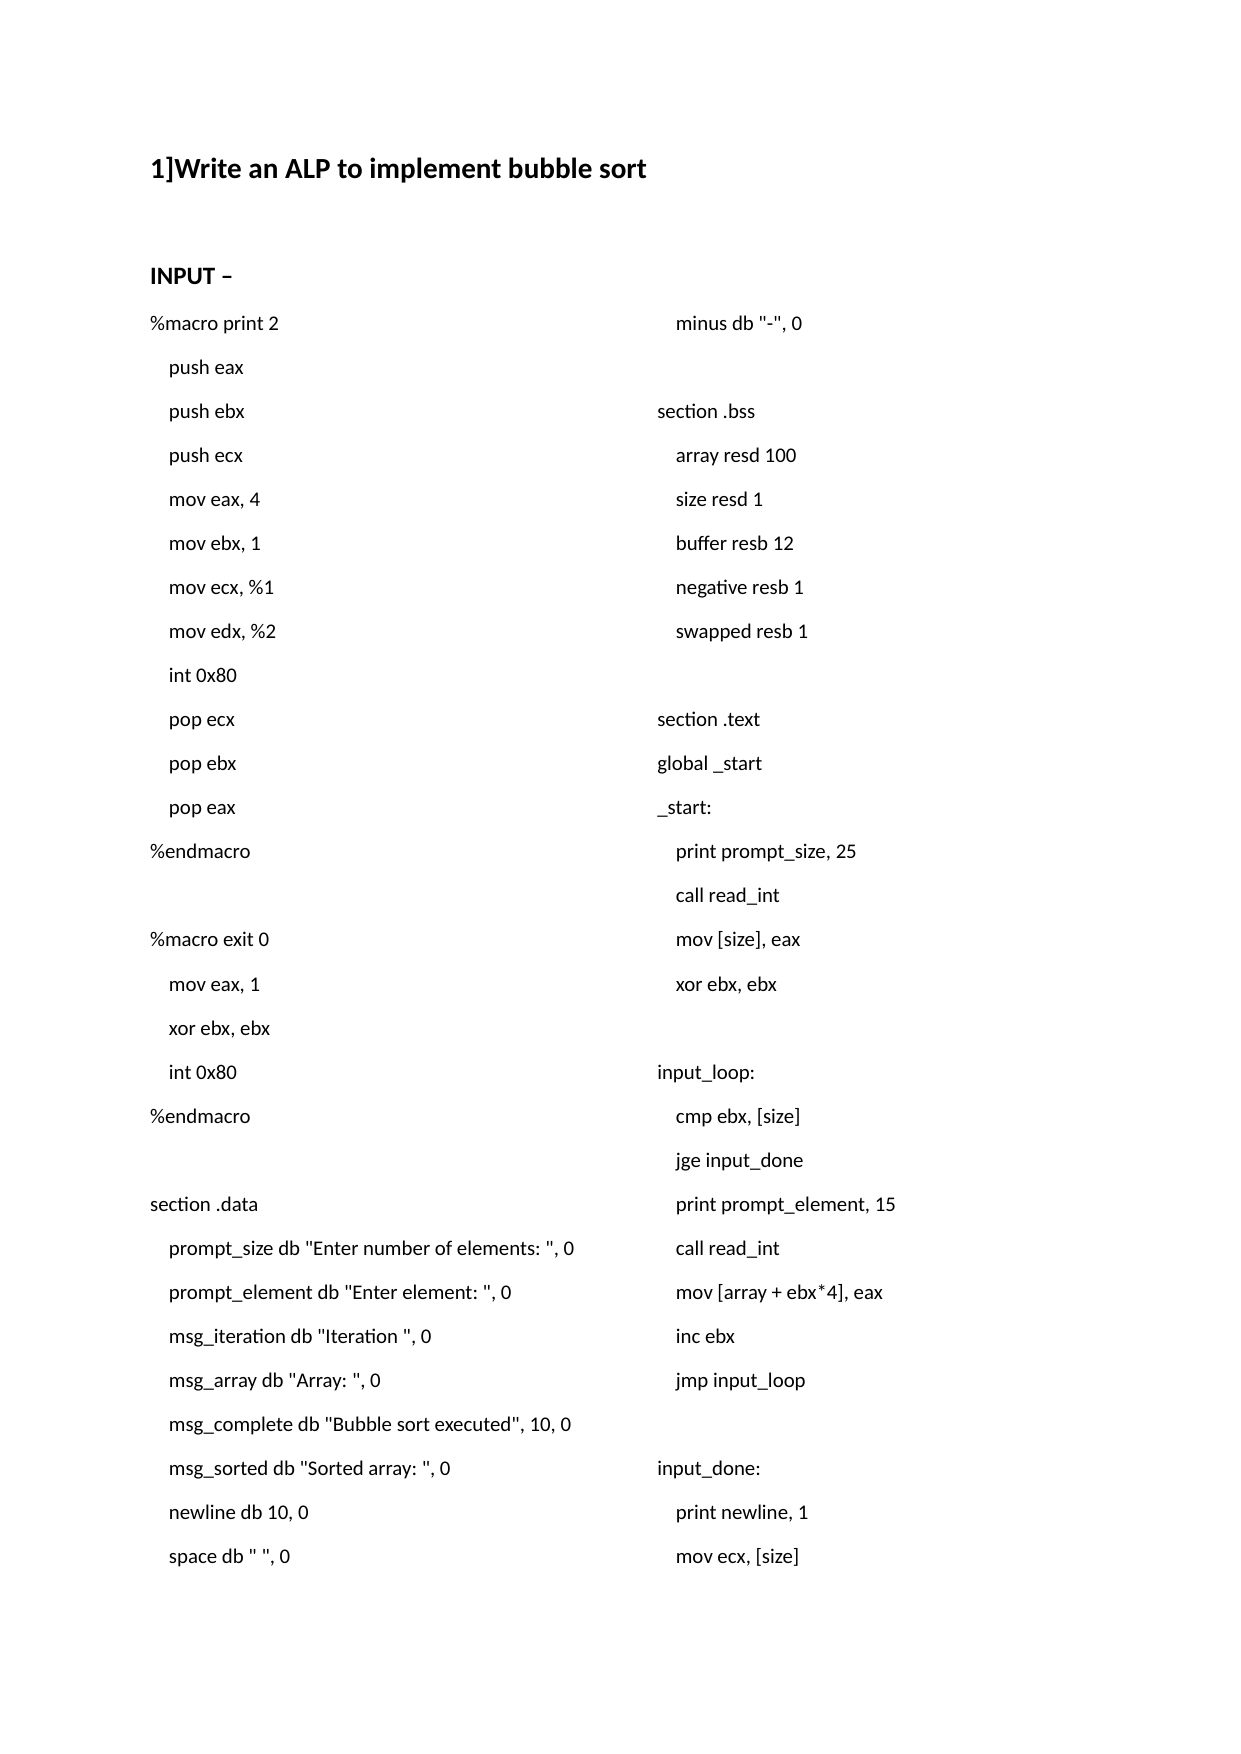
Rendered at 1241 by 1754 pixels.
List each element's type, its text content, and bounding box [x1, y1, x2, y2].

text section .data [150, 1191, 583, 1216]
text mov eax, 1 [150, 971, 583, 996]
text print newline, 1 [657, 1499, 1090, 1525]
text pop eax [150, 794, 583, 820]
text mov edx, %2 [150, 618, 583, 644]
text mov eax, 4 [150, 486, 583, 511]
text print prompt_size, 25 [657, 838, 1090, 864]
text push ecx [150, 442, 583, 467]
text %macro exit 0 [150, 927, 583, 952]
text mov [size], eax [657, 927, 1090, 952]
text msg_complete db "Bubble sort executed", 10, 0 [150, 1411, 583, 1437]
text INPUT – [150, 260, 1090, 291]
text mov ecx, %1 [150, 574, 583, 599]
text _start: [657, 794, 1090, 820]
text print prompt_element, 15 [657, 1191, 1090, 1216]
text %macro print 2 [150, 310, 583, 335]
text newline db 10, 0 [150, 1499, 583, 1525]
text space db " ", 0 [150, 1543, 583, 1569]
text input_loop: [657, 1059, 1090, 1084]
text inc ebx [657, 1323, 1090, 1349]
text pop ebx [150, 750, 583, 776]
text %endmacro [150, 838, 583, 864]
text call read_int [657, 1235, 1090, 1261]
text section .text [657, 706, 1090, 732]
text prompt_element db "Enter element: ", 0 [150, 1279, 583, 1304]
text size resd 1 [657, 486, 1090, 511]
text call read_int [657, 883, 1090, 908]
text jge input_done [657, 1147, 1090, 1172]
text xor ebx, ebx [657, 971, 1090, 996]
text msg_iteration db "Iteration ", 0 [150, 1323, 583, 1349]
text %endmacro [150, 1103, 583, 1128]
text int 0x80 [150, 1059, 583, 1084]
text mov ebx, 1 [150, 530, 583, 556]
text mov ecx, [size] [657, 1543, 1090, 1569]
text msg_sorted db "Sorted array: ", 0 [150, 1455, 583, 1481]
text msg_array db "Array: ", 0 [150, 1367, 583, 1393]
text cmp ebx, [size] [657, 1103, 1090, 1128]
text section .bss [657, 398, 1090, 423]
text push ebx [150, 398, 583, 423]
text pop ecx [150, 706, 583, 732]
text prompt_size db "Enter number of elements: ", 0 [150, 1235, 583, 1261]
text global _start [657, 750, 1090, 776]
text array resd 100 [657, 442, 1090, 467]
text swapped resb 1 [657, 618, 1090, 644]
text input_done: [657, 1455, 1090, 1481]
text push eax [150, 354, 583, 379]
text buffer resb 12 [657, 530, 1090, 556]
text xor ebx, ebx [150, 1015, 583, 1040]
text 1]Write an ALP to implement bubble sort [150, 150, 1090, 186]
text minus db "-", 0 [657, 310, 1090, 335]
text mov [array + ebx*4], eax [657, 1279, 1090, 1304]
text jmp input_loop [657, 1367, 1090, 1393]
text int 0x80 [150, 662, 583, 688]
text negative resb 1 [657, 574, 1090, 599]
